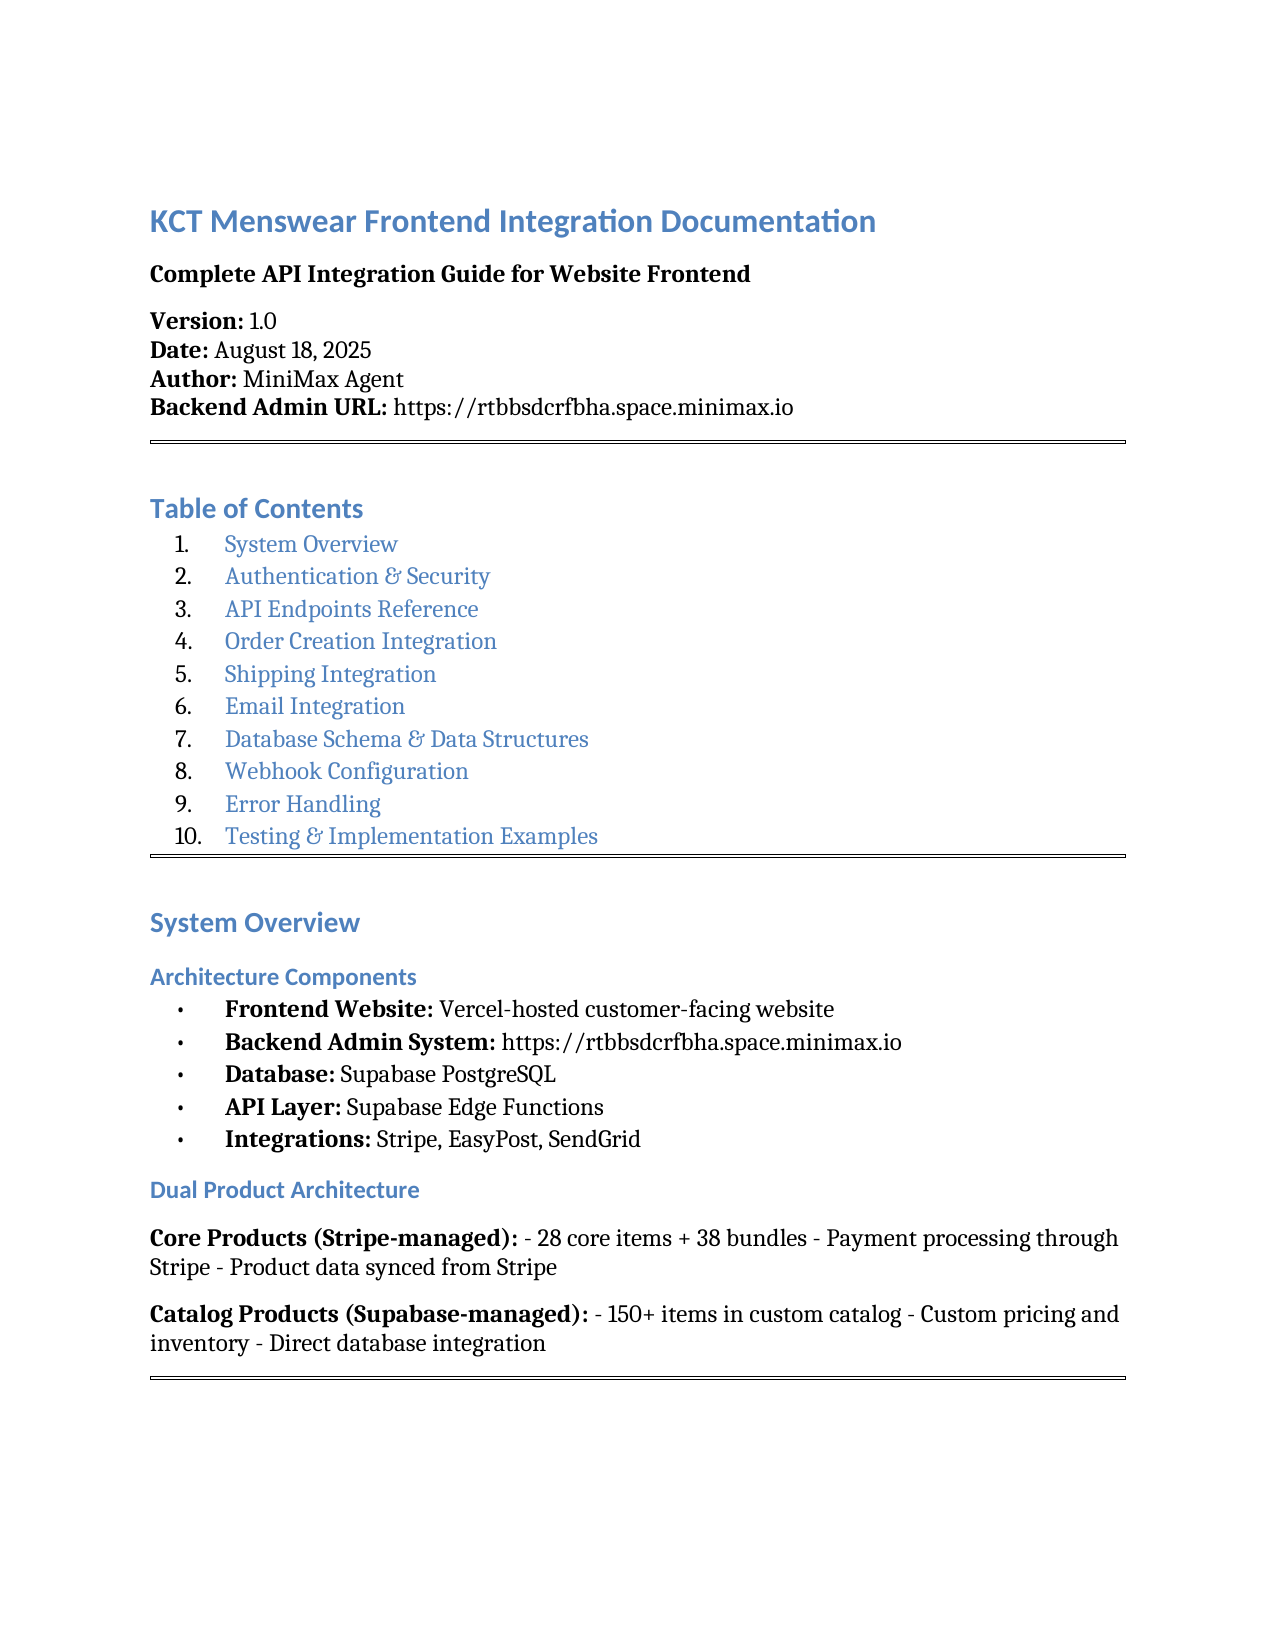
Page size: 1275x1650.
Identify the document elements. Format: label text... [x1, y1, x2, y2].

list Testing & Implementation Examples [175, 822, 1125, 851]
list Database: Supabase PostgreSQL [175, 1060, 1125, 1089]
list Frontend Website: Vercel-hosted customer-facing website [175, 995, 1125, 1024]
list Shipping Integration [175, 660, 1125, 688]
subtitle System Overview [150, 904, 1125, 940]
list Order Creation Integration [175, 627, 1125, 656]
list Email Integration [175, 692, 1125, 721]
list Integrations: Stripe, EasyPost, SendGrid [175, 1125, 1125, 1154]
list Database Schema & Data Structures [175, 725, 1125, 753]
text Catalog Products (Supabase-managed): - 150+ items in custom catalog - Custom pricing and inventory - Direct database integration [150, 1300, 1125, 1358]
list Backend Admin System: https://rtbbsdcrfbha.space.minimax.io [175, 1027, 1125, 1056]
subtitle Architecture Components [150, 961, 1125, 991]
list API Layer: Supabase Edge Functions [175, 1092, 1125, 1121]
list Webhook Configuration [175, 757, 1125, 786]
text Complete API Integration Guide for Website Frontend [150, 259, 1125, 288]
list System Overview [175, 530, 1125, 558]
list Error Handling [175, 790, 1125, 818]
subtitle Dual Product Architecture [150, 1174, 1125, 1205]
subtitle KCT Menswear Frontend Integration Documentation [150, 200, 1125, 241]
text Core Products (Stripe-managed): - 28 core items + 38 bundles - Payment processing through Stripe - Product data synced from Stripe [150, 1224, 1125, 1281]
subtitle Table of Contents [150, 490, 1125, 526]
list Authentication & Security [175, 562, 1125, 591]
list API Endpoints Reference [175, 595, 1125, 623]
text Version: 1.0 Date: August 18, 2025 Author: MiniMax Agent Backend Admin URL: https://rtbbsdcrfbha.space.minimax.io [150, 307, 1125, 422]
